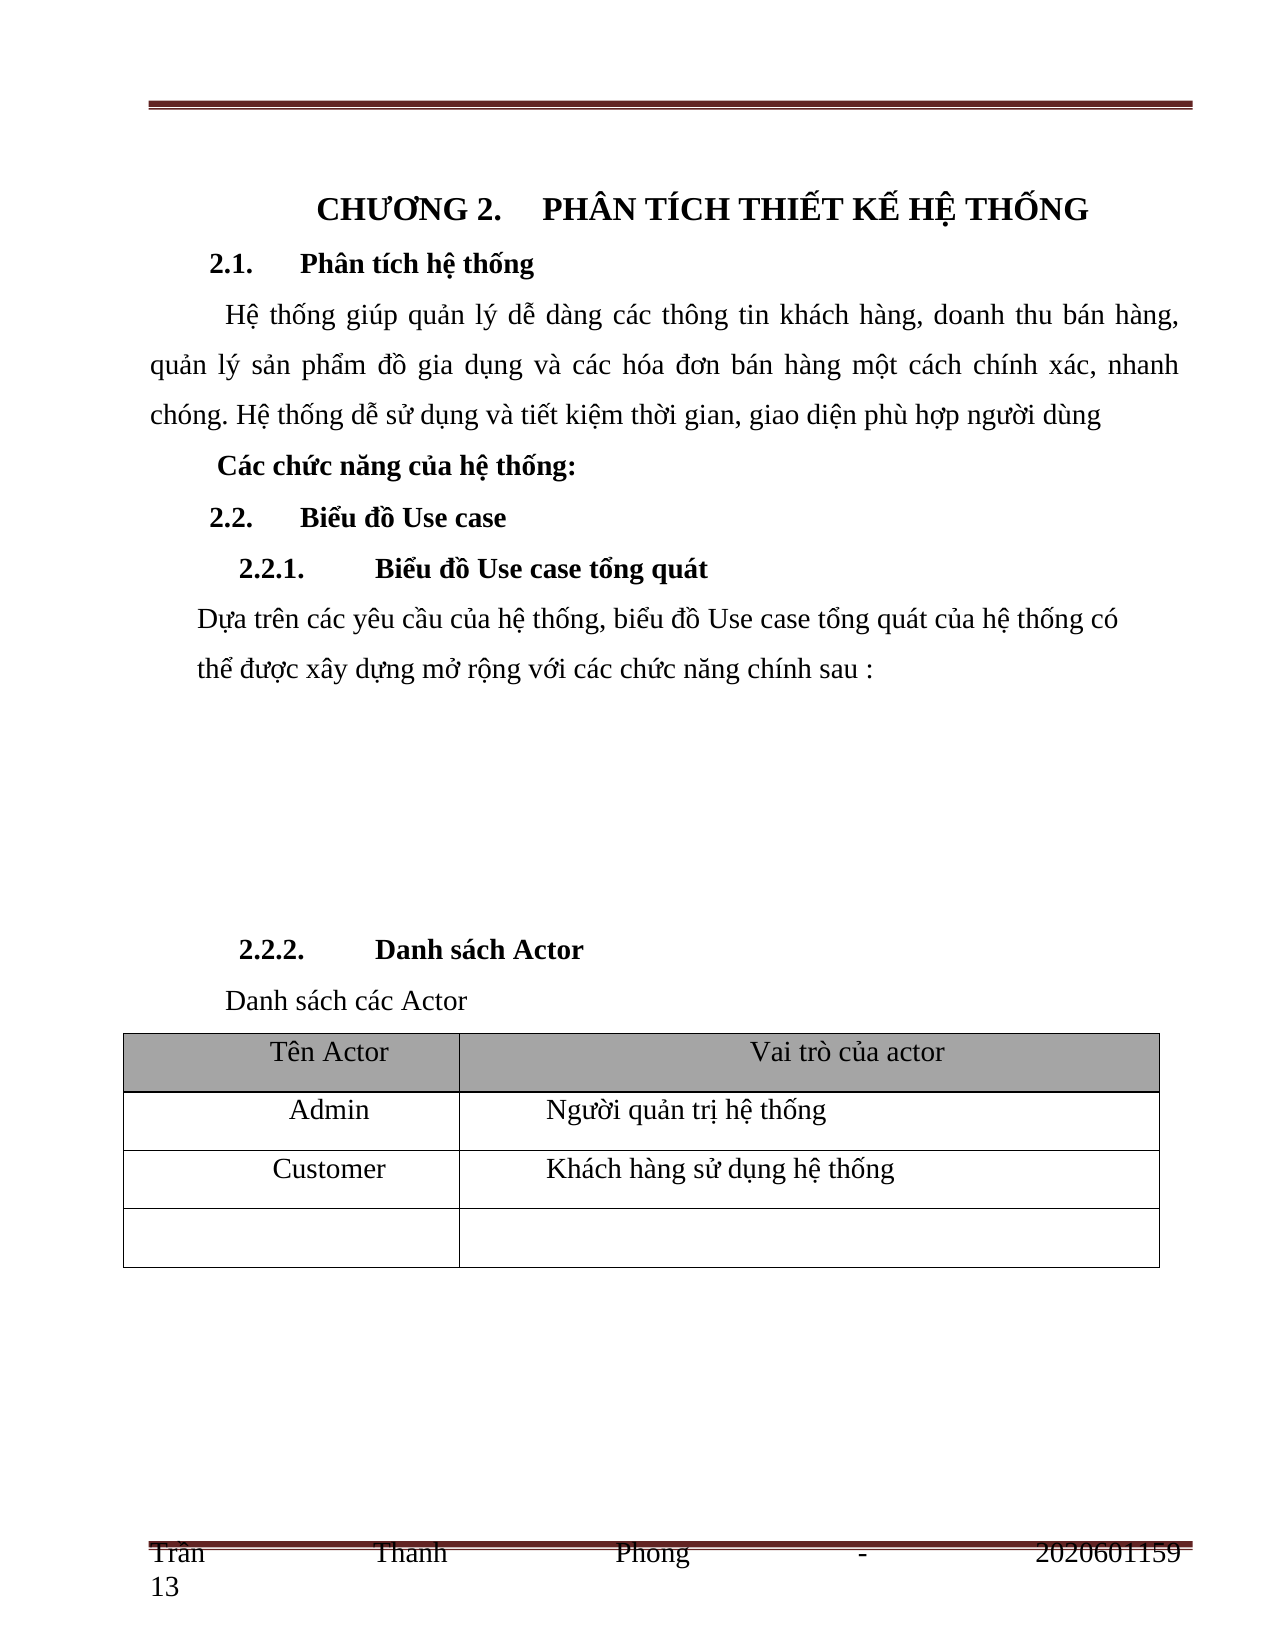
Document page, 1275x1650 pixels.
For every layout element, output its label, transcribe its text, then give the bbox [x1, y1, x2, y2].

subtitle Biểu đồ Use case tổng quát [239, 551, 1181, 584]
table_cell Admin [124, 1093, 459, 1150]
table_cell Khách hàng sử dụng hệ thống [460, 1151, 1159, 1208]
table_cell [124, 1209, 459, 1267]
subtitle Phân tích hệ thống [209, 246, 1181, 280]
table_cell Customer [124, 1151, 459, 1208]
text Dựa trên các yêu cầu của hệ thống, biểu đồ Use case tổng quát của hệ thống có thể được xây dựng mở rộng với các chức năng chính sau : [197, 601, 1134, 685]
subtitle Danh sách Actor [239, 932, 1181, 966]
table_header Tên Actor [124, 1034, 459, 1091]
text Danh sách các Actor [150, 983, 1181, 1016]
subtitle Biểu đồ Use case [209, 500, 1181, 534]
table_cell Người quản trị hệ thống [460, 1093, 1159, 1150]
table_cell [460, 1209, 1159, 1267]
subtitle PHÂN TÍCH THIẾT KẾ HỆ THỐNG [224, 189, 1181, 227]
text Hệ thống giúp quản lý dễ dàng các thông tin khách hàng, doanh thu bán hàng, quản lý sản phẩm đồ gia dụng và các hóa đơn bán hàng một cách chính xác, nhanh chóng. Hệ thống dễ sử dụng và tiết kiệm thời gian, giao diện phù hợp người dùng [150, 297, 1181, 431]
text Các chức năng của hệ thống: [150, 448, 1181, 481]
table_header Vai trò của actor [460, 1034, 1159, 1091]
